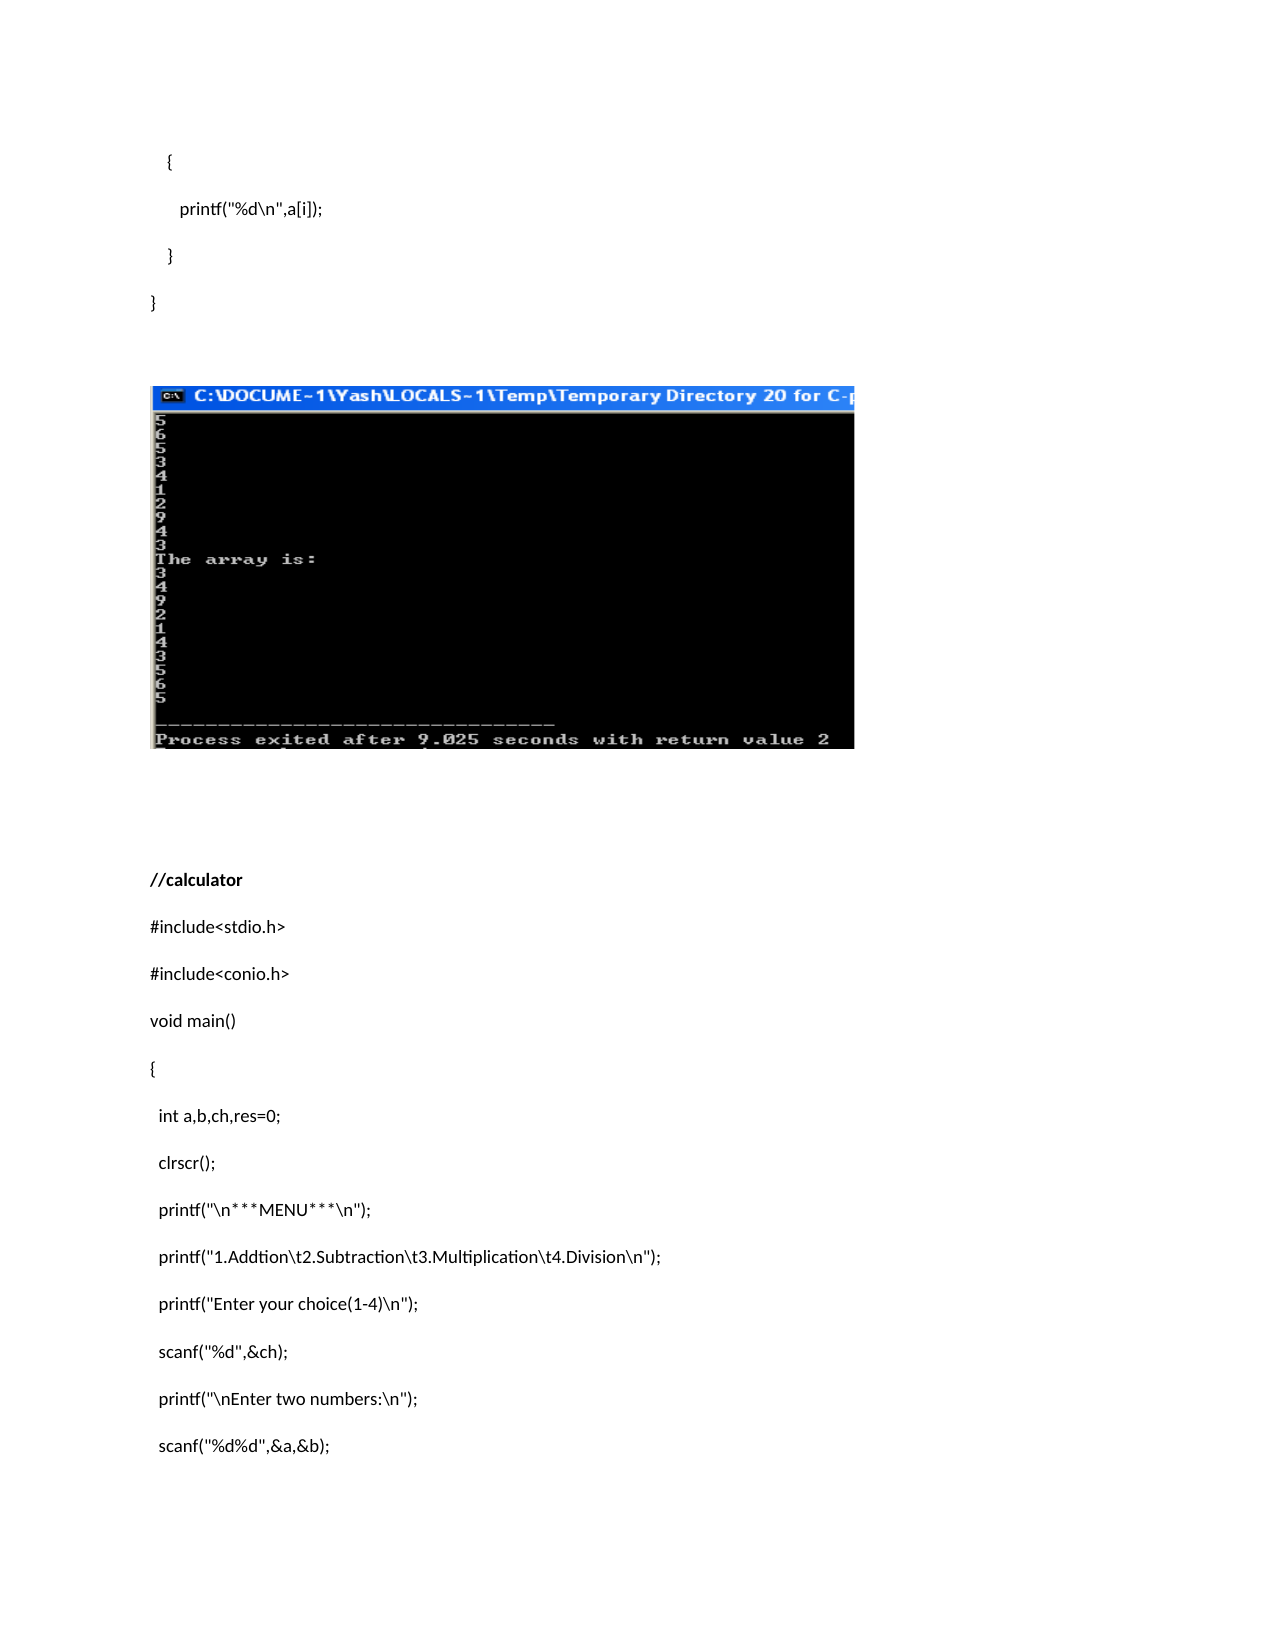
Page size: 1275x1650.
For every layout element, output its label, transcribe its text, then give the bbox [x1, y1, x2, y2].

text printf("%d\n",a[i]); [150, 197, 1125, 220]
text void main() [150, 1009, 1125, 1032]
text } [150, 292, 1125, 314]
text scanf("%d%d",&a,&b); [150, 1434, 1125, 1457]
picture [150, 386, 855, 749]
text #include<stdio.h> [150, 915, 1125, 938]
text int a,b,ch,res=0; [150, 1104, 1125, 1127]
text //calculator [150, 868, 1125, 891]
text #include<conio.h> [150, 962, 1125, 985]
text printf("\nEnter two numbers:\n"); [150, 1387, 1125, 1410]
text } [150, 244, 1125, 267]
text { [150, 1057, 1125, 1079]
text { [150, 150, 1125, 173]
text scanf("%d",&ch); [150, 1340, 1125, 1363]
text printf("Enter your choice(1-4)\n"); [150, 1293, 1125, 1316]
text printf("\n***MENU***\n"); [150, 1198, 1125, 1221]
text printf("1.Addtion\t2.Subtraction\t3.Multiplication\t4.Division\n"); [150, 1245, 1125, 1268]
text clrscr(); [150, 1151, 1125, 1174]
